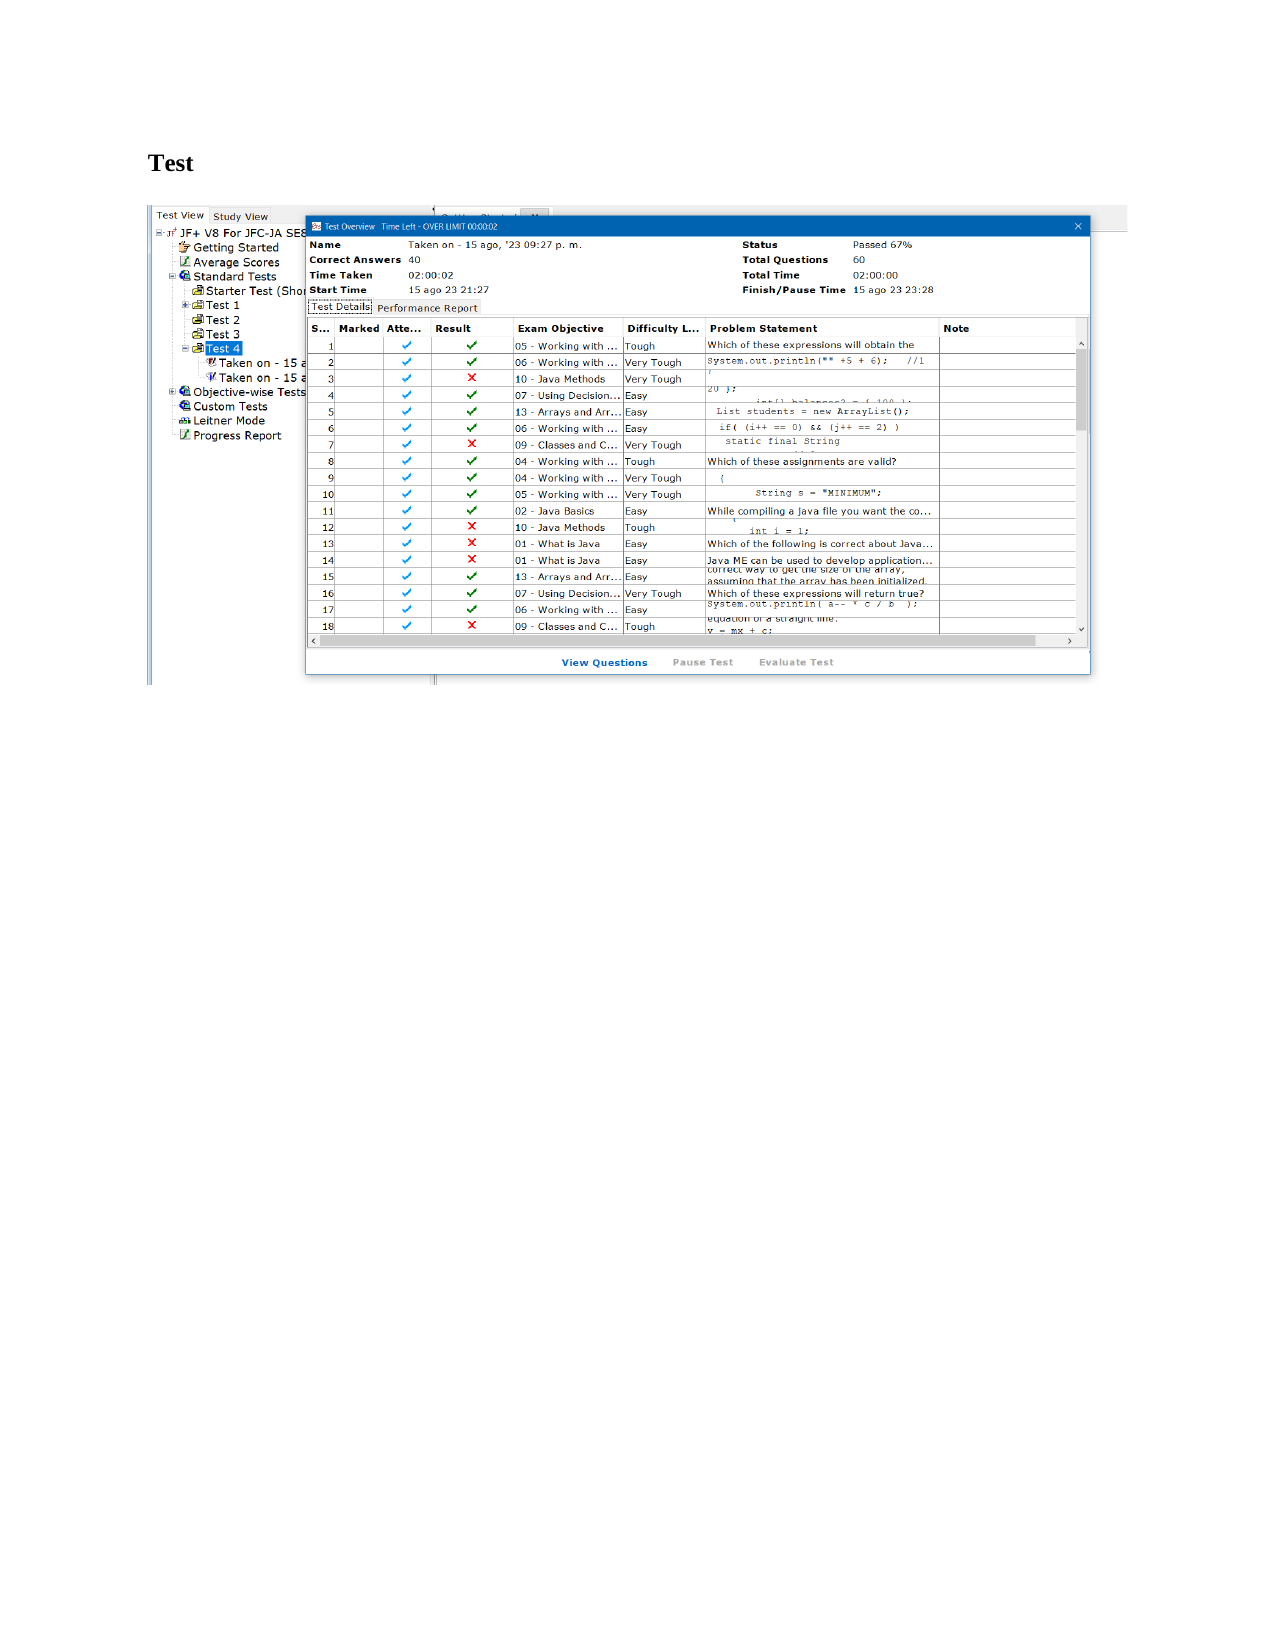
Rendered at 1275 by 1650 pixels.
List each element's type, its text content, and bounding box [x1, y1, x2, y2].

picture [147, 205, 1128, 685]
text Test [148, 148, 1127, 176]
